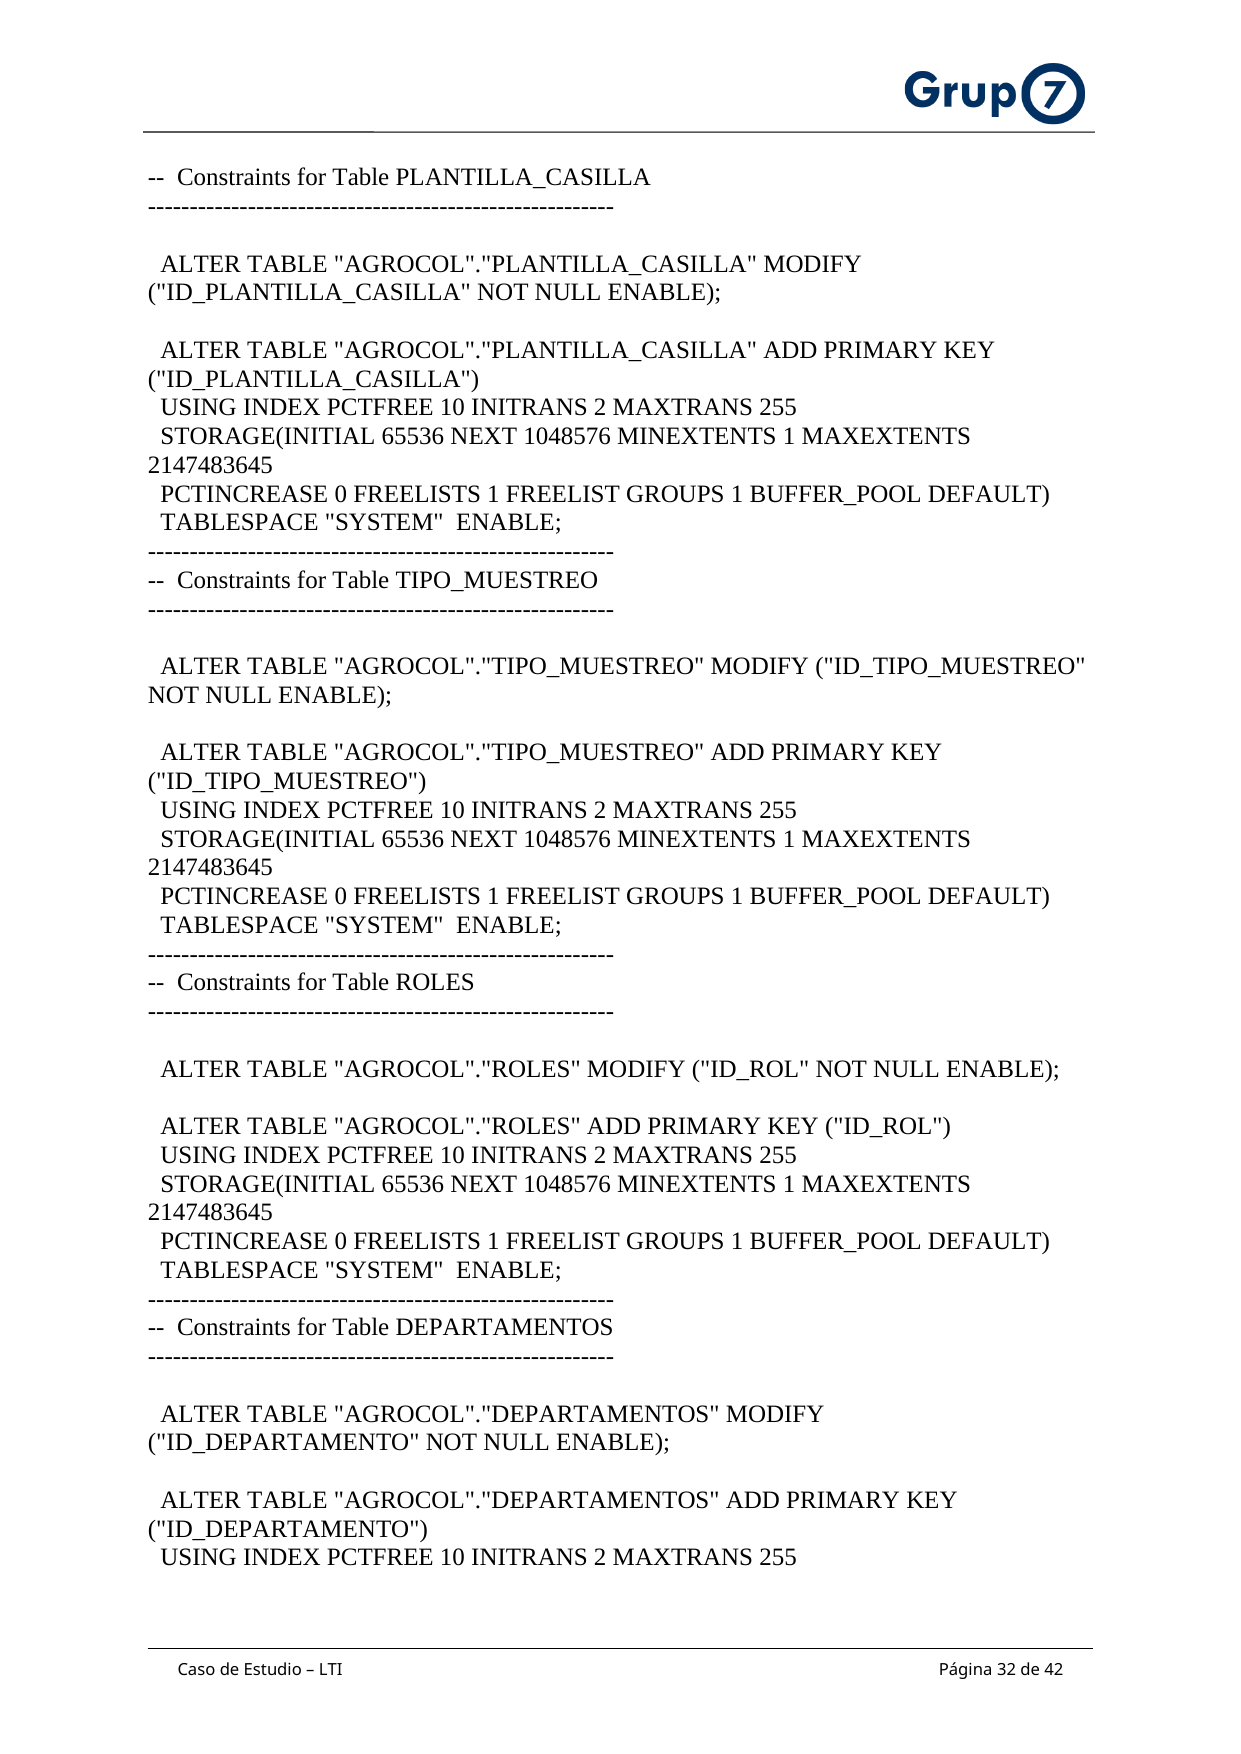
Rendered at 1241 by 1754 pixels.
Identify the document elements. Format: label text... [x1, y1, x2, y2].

text -------------------------------------------------------- [148, 1341, 1093, 1370]
text TABLESPACE "SYSTEM" ENABLE; [148, 1255, 1093, 1284]
text -- Constraints for Table TIPO_MUESTREO [148, 565, 1093, 594]
text PCTINCREASE 0 FREELISTS 1 FREELIST GROUPS 1 BUFFER_POOL DEFAULT) [148, 479, 1093, 507]
text STORAGE(INITIAL 65536 NEXT 1048576 MINEXTENTS 1 MAXEXTENTS 2147483645 [148, 421, 1093, 479]
text -------------------------------------------------------- [148, 939, 1093, 967]
text -- Constraints for Table DEPARTAMENTOS [148, 1312, 1093, 1341]
text ALTER TABLE "AGROCOL"."DEPARTAMENTOS" ADD PRIMARY KEY ("ID_DEPARTAMENTO") [148, 1485, 1093, 1542]
text ALTER TABLE "AGROCOL"."ROLES" MODIFY ("ID_ROL" NOT NULL ENABLE); [148, 1054, 1093, 1082]
text ALTER TABLE "AGROCOL"."PLANTILLA_CASILLA" ADD PRIMARY KEY ("ID_PLANTILLA_CASILLA") [148, 335, 1093, 392]
picture [840, 52, 1144, 135]
text -- Constraints for Table ROLES [148, 967, 1093, 996]
text STORAGE(INITIAL 65536 NEXT 1048576 MINEXTENTS 1 MAXEXTENTS 2147483645 [148, 1169, 1093, 1226]
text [148, 191, 1093, 220]
text USING INDEX PCTFREE 10 INITRANS 2 MAXTRANS 255 [148, 392, 1093, 421]
text PCTINCREASE 0 FREELISTS 1 FREELIST GROUPS 1 BUFFER_POOL DEFAULT) [148, 1226, 1093, 1255]
text -------------------------------------------------------- [148, 536, 1093, 565]
text USING INDEX PCTFREE 10 INITRANS 2 MAXTRANS 255 [148, 795, 1093, 824]
text -------------------------------------------------------- [148, 1284, 1093, 1312]
text TABLESPACE "SYSTEM" ENABLE; [148, 910, 1093, 939]
text -------------------------------------------------------- [148, 594, 1093, 622]
text ALTER TABLE "AGROCOL"."PLANTILLA_CASILLA" MODIFY ("ID_PLANTILLA_CASILLA" NOT NULL ENABLE); [148, 249, 1093, 306]
text STORAGE(INITIAL 65536 NEXT 1048576 MINEXTENTS 1 MAXEXTENTS 2147483645 [148, 824, 1093, 881]
text ALTER TABLE "AGROCOL"."TIPO_MUESTREO" MODIFY ("ID_TIPO_MUESTREO" NOT NULL ENABLE); [148, 651, 1093, 709]
text PCTINCREASE 0 FREELISTS 1 FREELIST GROUPS 1 BUFFER_POOL DEFAULT) [148, 881, 1093, 910]
text USING INDEX PCTFREE 10 INITRANS 2 MAXTRANS 255 [148, 1140, 1093, 1169]
text TABLESPACE "SYSTEM" ENABLE; [148, 507, 1093, 536]
text USING INDEX PCTFREE 10 INITRANS 2 MAXTRANS 255 [148, 1542, 1093, 1571]
text -------------------------------------------------------- [148, 996, 1093, 1025]
text ALTER TABLE "AGROCOL"."ROLES" ADD PRIMARY KEY ("ID_ROL") [148, 1111, 1093, 1140]
text -- Constraints for Table PLANTILLA_CASILLA [148, 162, 1093, 191]
text ALTER TABLE "AGROCOL"."DEPARTAMENTOS" MODIFY ("ID_DEPARTAMENTO" NOT NULL ENABLE); [148, 1399, 1093, 1456]
text ALTER TABLE "AGROCOL"."TIPO_MUESTREO" ADD PRIMARY KEY ("ID_TIPO_MUESTREO") [148, 737, 1093, 795]
